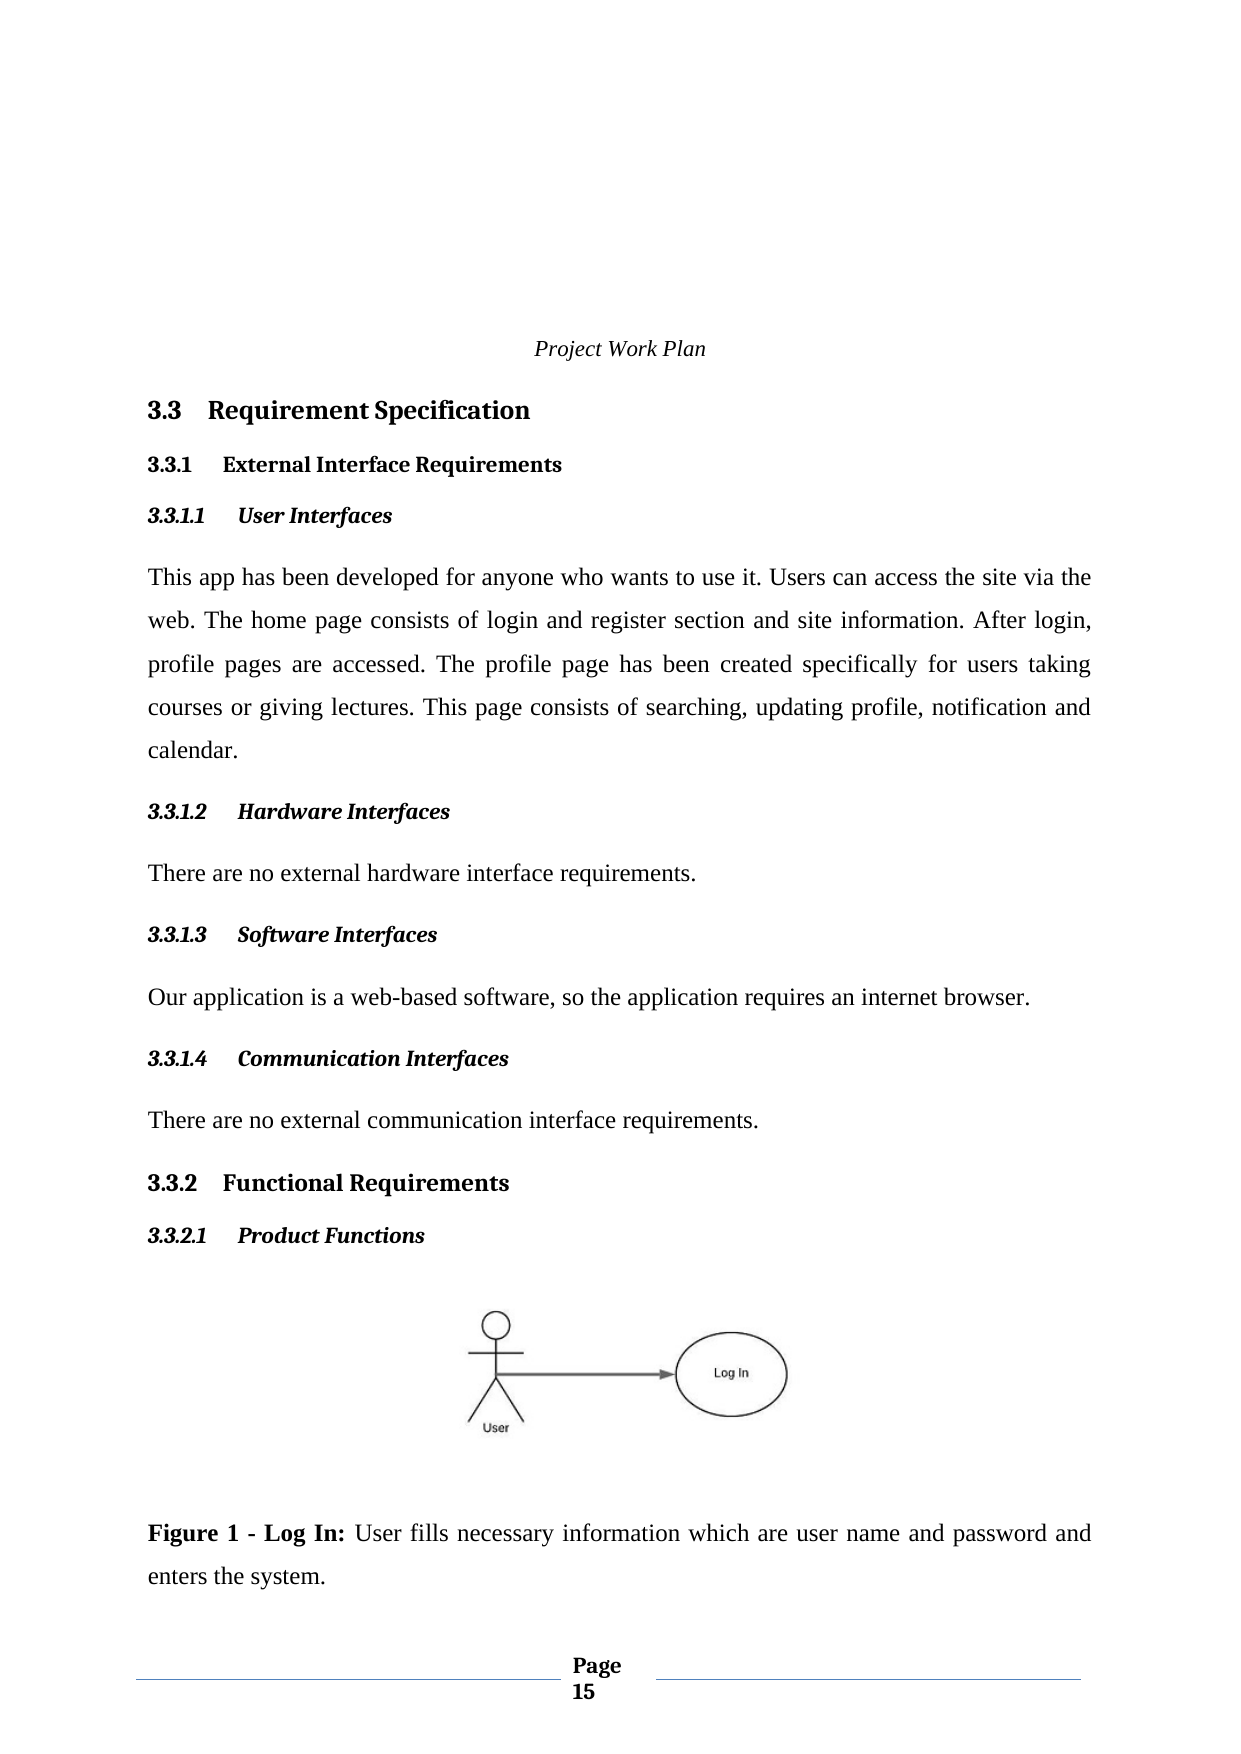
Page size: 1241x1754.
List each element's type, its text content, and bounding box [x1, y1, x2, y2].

text There are no external hardware interface requirements. [148, 858, 1092, 887]
subtitle External Interface Requirements [148, 452, 1092, 478]
subtitle User Interfaces [148, 503, 1092, 529]
subtitle Functional Requirements [148, 1169, 1092, 1198]
subtitle Software Interfaces [148, 922, 1092, 948]
subtitle Hardware Interfaces [148, 799, 1092, 825]
text Figure 1 - Log In: User fills necessary information which are user name and password and enters the system. [148, 1518, 1092, 1590]
picture [404, 1282, 836, 1475]
text This app has been developed for anyone who wants to use it. Users can access the site via the web. The home page consists of login and register section and site information. After login, profile pages are accessed. The profile page has been created specifically for users taking courses or giving lectures. This page consists of searching, updating profile, notification and calendar. [148, 562, 1092, 764]
subtitle Communication Interfaces [148, 1046, 1092, 1072]
subtitle Requirement Specification [148, 395, 1092, 427]
text Our application is a web-based software, so the application requires an internet browser. [148, 982, 1092, 1010]
text Project Work Plan [148, 335, 1092, 361]
subtitle Product Functions [148, 1223, 1092, 1249]
text There are no external communication interface requirements. [148, 1105, 1092, 1134]
